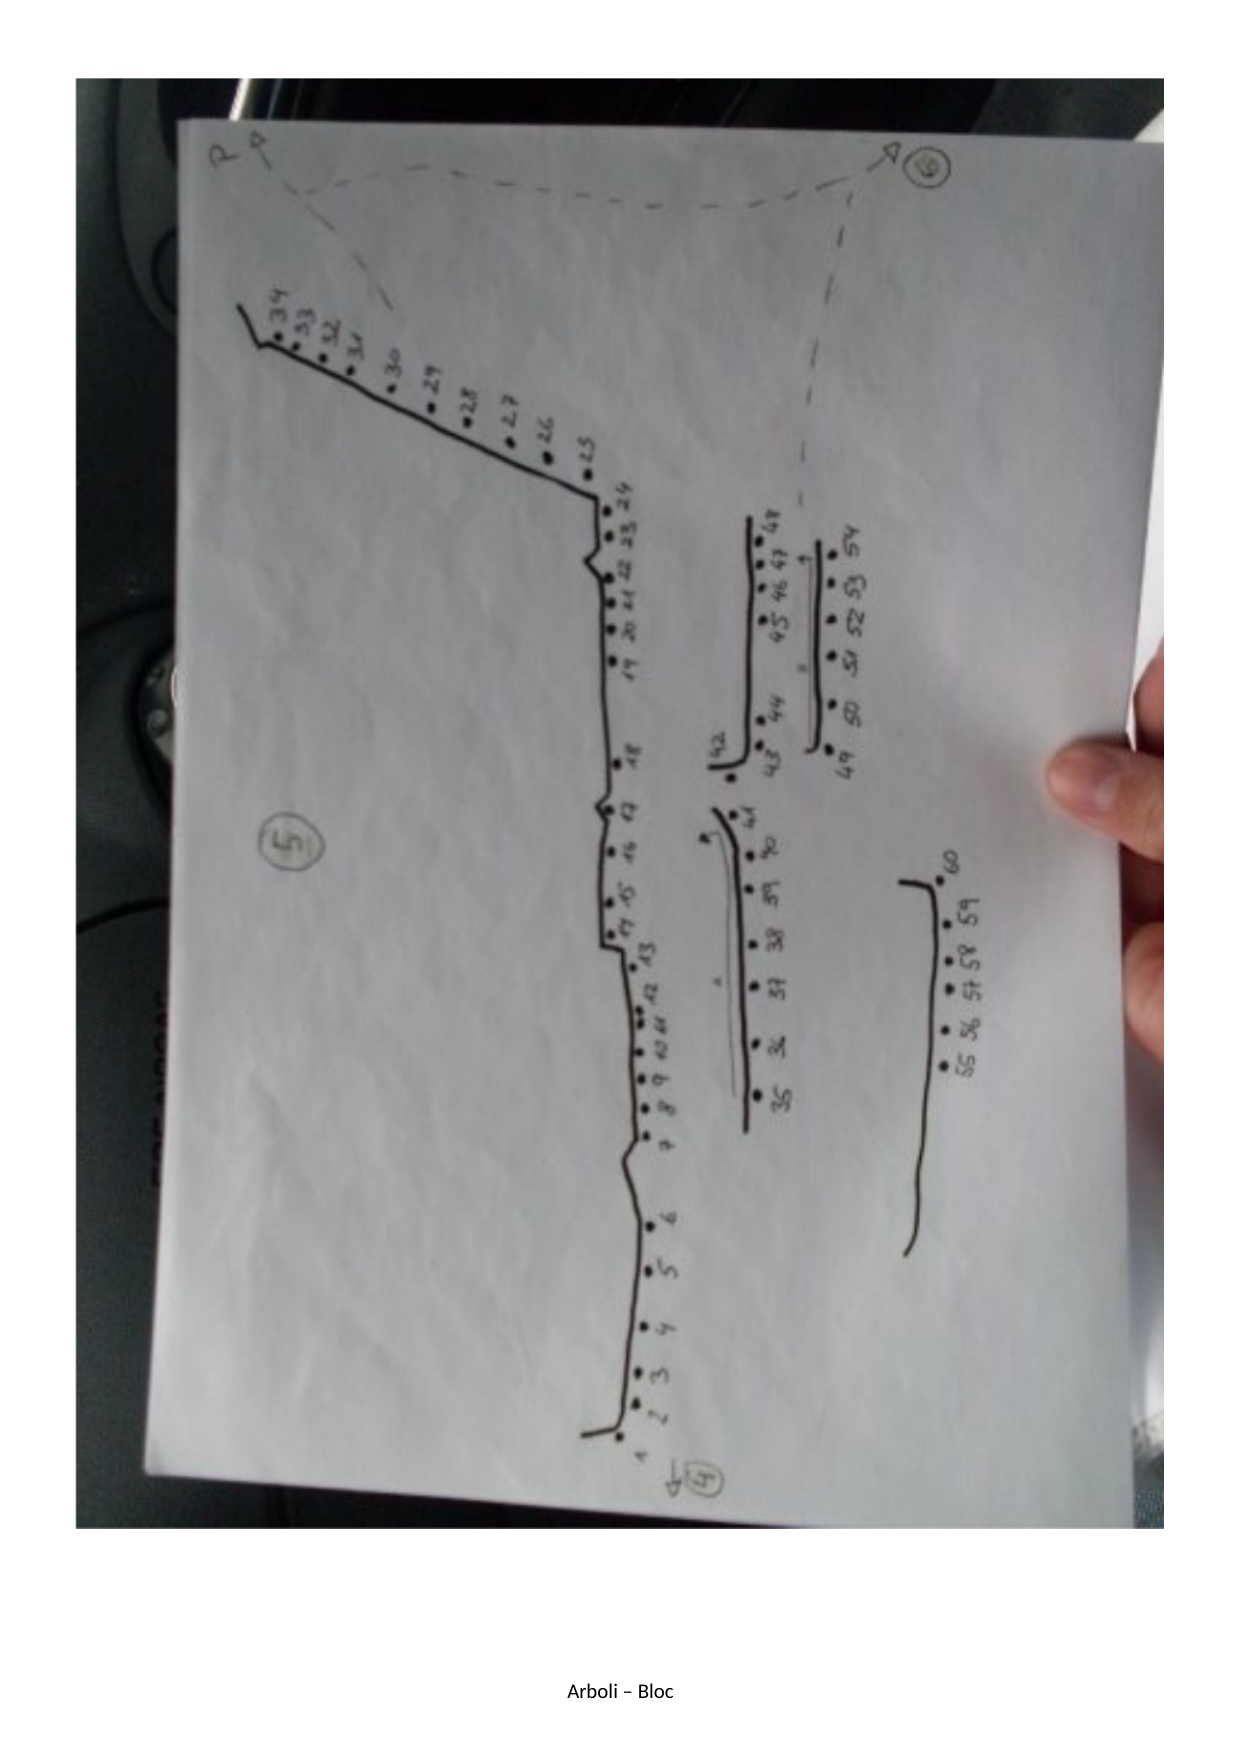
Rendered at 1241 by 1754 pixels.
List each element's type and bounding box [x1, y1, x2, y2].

picture [77, 79, 1164, 1527]
